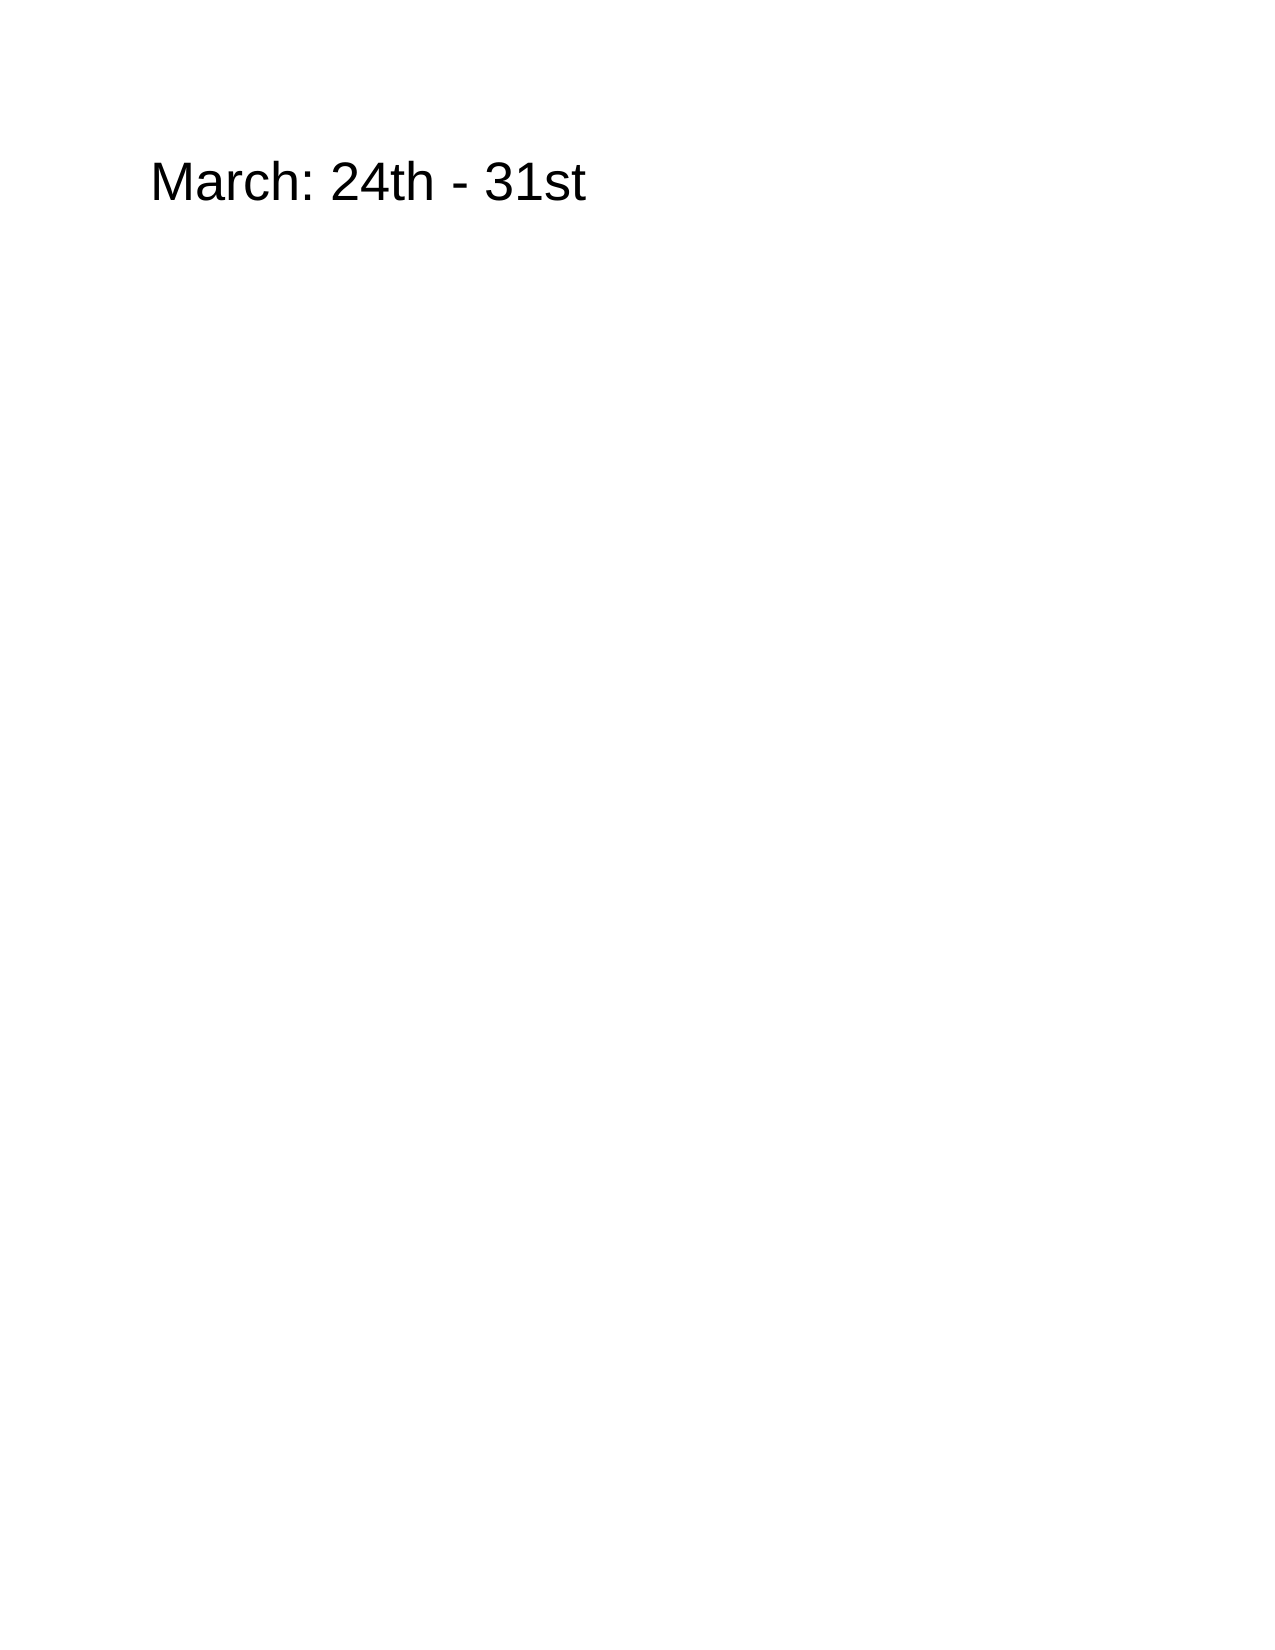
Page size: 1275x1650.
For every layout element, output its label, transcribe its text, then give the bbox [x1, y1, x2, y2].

title March: 24th - 31st [150, 150, 1125, 212]
